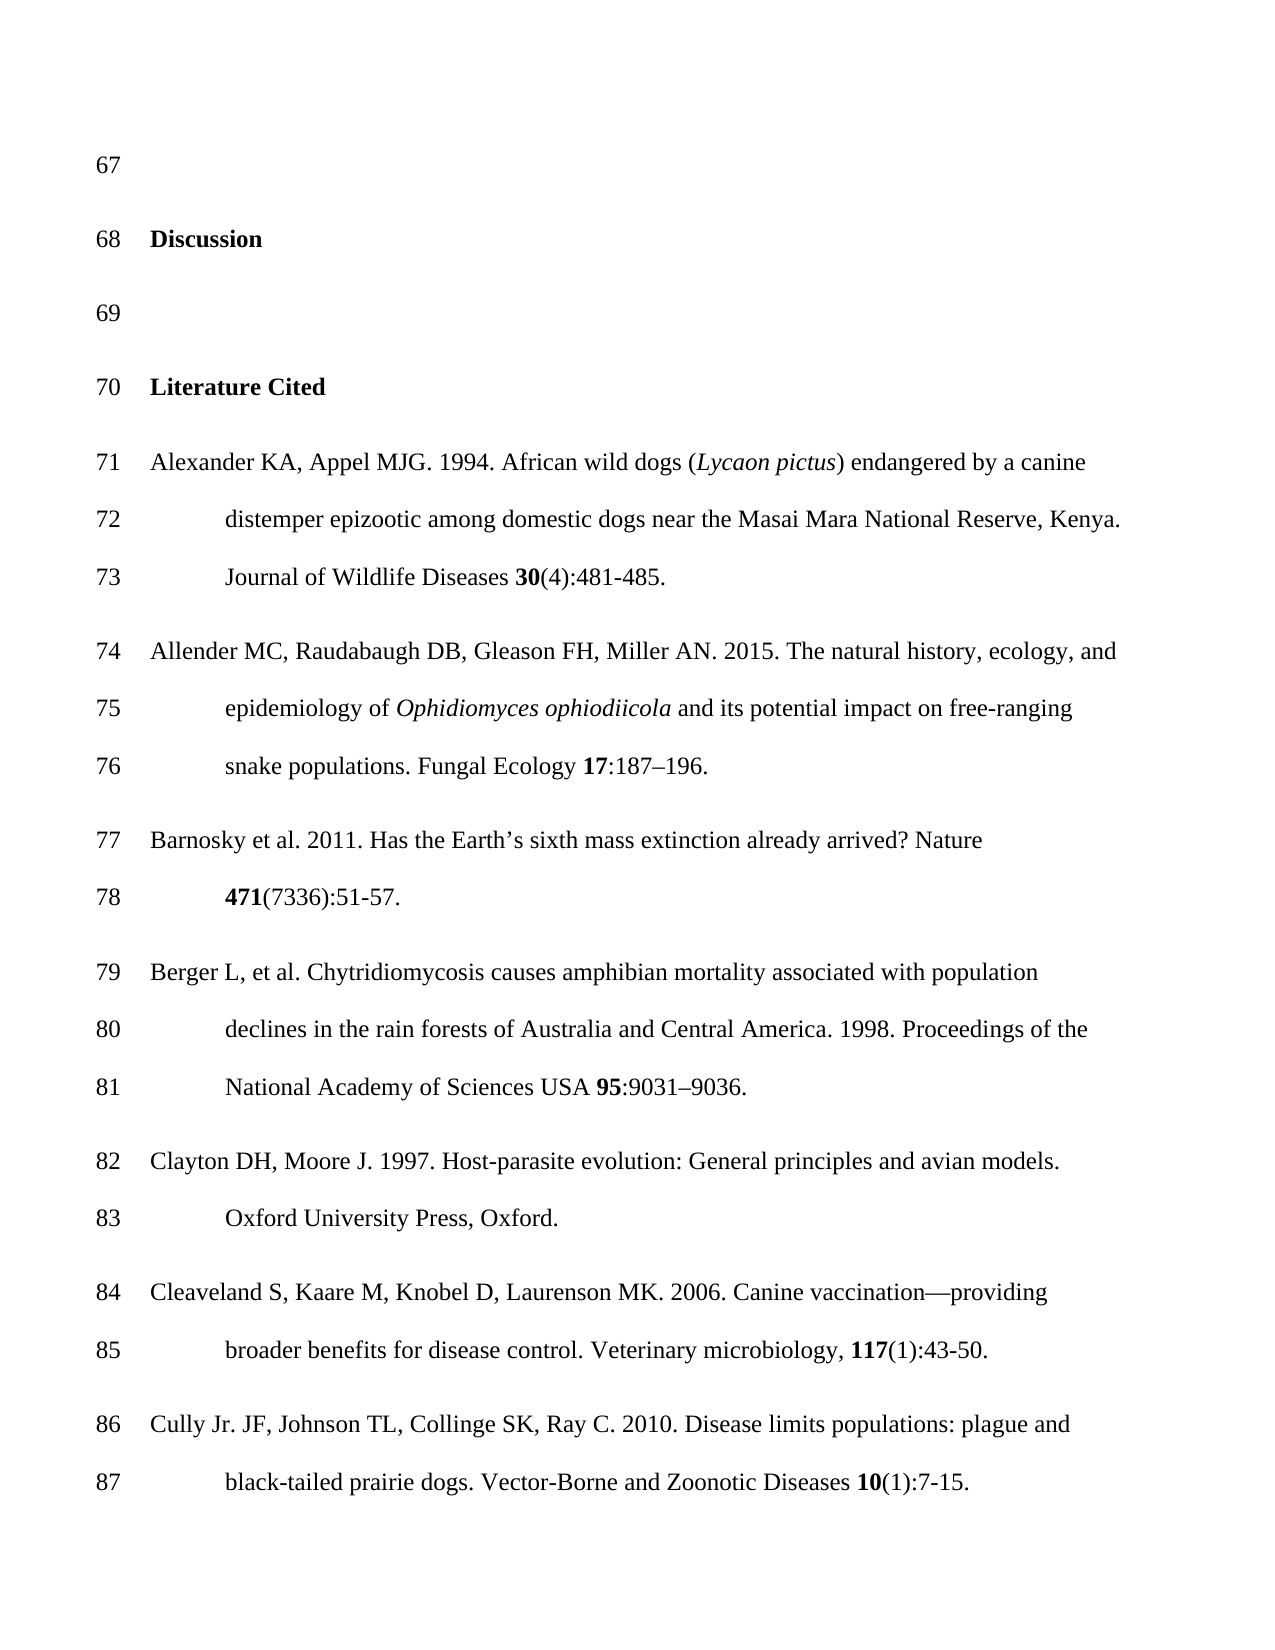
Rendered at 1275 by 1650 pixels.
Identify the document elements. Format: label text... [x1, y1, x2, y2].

text Literature Cited [150, 372, 1125, 401]
text Barnosky et al. 2011. Has the Earth’s sixth mass extinction already arrived? Nature 471(7336):51-57. [150, 825, 1125, 911]
text Discussion [150, 224, 1125, 253]
text Berger L, et al. Chytridiomycosis causes amphibian mortality associated with population declines in the rain forests of Australia and Central America. 1998. Proceedings of the National Academy of Sciences USA 95:9031–9036. [150, 957, 1125, 1100]
text Cleaveland S, Kaare M, Knobel D, Laurenson MK. 2006. Canine vaccination—providing broader benefits for disease control. Veterinary microbiology, 117(1):43-50. [150, 1277, 1125, 1364]
text Clayton DH, Moore J. 1997. Host-parasite evolution: General principles and avian models. Oxford University Press, Oxford. [150, 1146, 1125, 1232]
text Alexander KA, Appel MJG. 1994. African wild dogs (Lycaon pictus) endangered by a canine distemper epizootic among domestic dogs near the Masai Mara National Reserve, Kenya. Journal of Wildlife Diseases 30(4):481-485. [150, 447, 1125, 590]
text Allender MC, Raudabaugh DB, Gleason FH, Miller AN. 2015. The natural history, ecology, and epidemiology of Ophidiomyces ophiodiicola and its potential impact on free-ranging snake populations. Fungal Ecology 17:187–196. [150, 636, 1125, 779]
text Cully Jr. JF, Johnson TL, Collinge SK, Ray C. 2010. Disease limits populations: plague and black-tailed prairie dogs. Vector-Borne and Zoonotic Diseases 10(1):7-15. [150, 1409, 1125, 1495]
